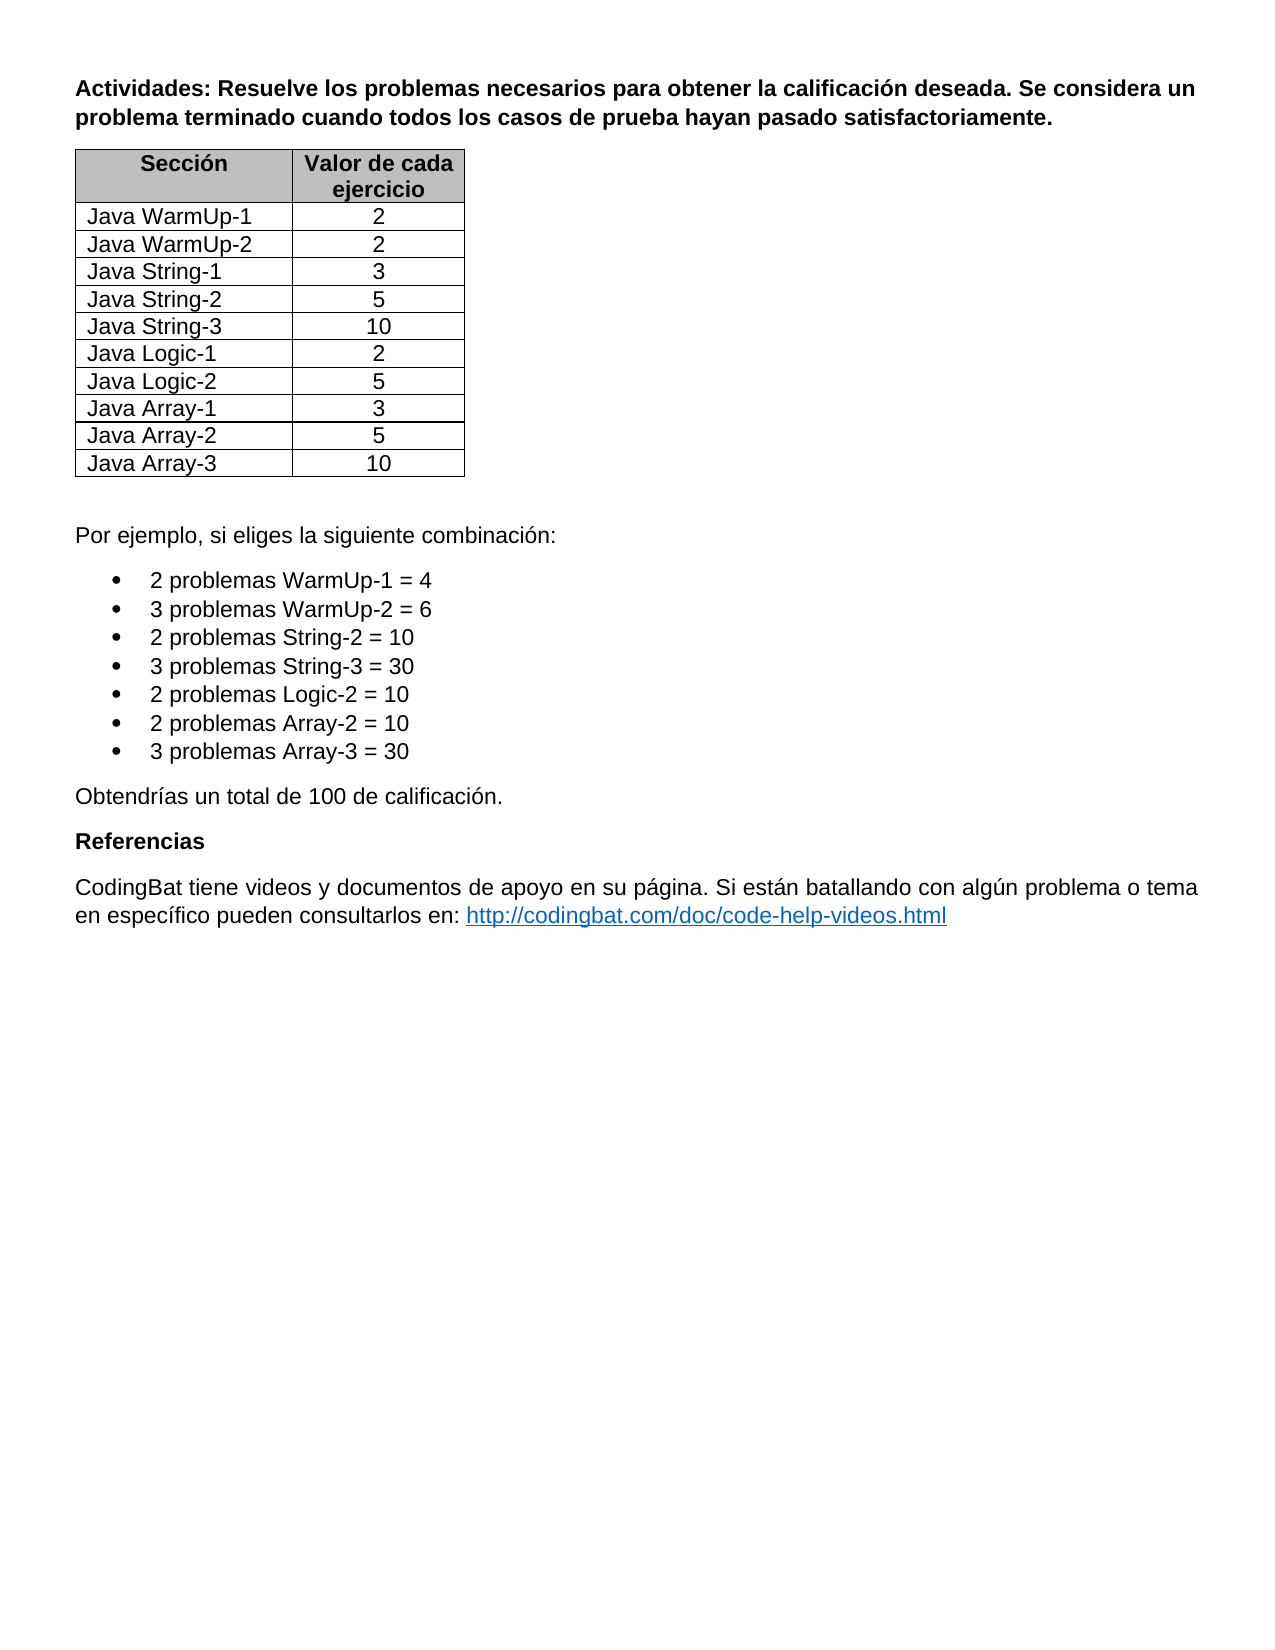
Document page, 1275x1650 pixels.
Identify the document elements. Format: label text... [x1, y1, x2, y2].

table_cell Java WarmUp-1 [76, 203, 292, 230]
list 2 problemas Array-2 = 10 [112, 710, 1200, 736]
list 3 problemas Array-3 = 30 [112, 738, 1200, 764]
text Obtendrías un total de 100 de calificación. [75, 783, 1200, 809]
table_cell Java String-3 [76, 313, 292, 339]
text Por ejemplo, si eliges la siguiente combinación: [75, 522, 1200, 549]
table_cell 3 [293, 258, 464, 284]
table_header Valor de cada ejercicio [293, 150, 464, 202]
table_cell Java Array-2 [76, 423, 292, 449]
list 3 problemas WarmUp-2 = 6 [112, 596, 1200, 622]
table_cell Java String-1 [76, 258, 292, 284]
list 2 problemas WarmUp-1 = 4 [112, 567, 1200, 594]
text Actividades: Resuelve los problemas necesarios para obtener la calificación deseada. Se considera un problema terminado cuando todos los casos de prueba hayan pasado satisfactoriamente. [75, 75, 1200, 130]
list 3 problemas String-3 = 30 [112, 653, 1200, 679]
table_header Sección [76, 150, 292, 202]
table_cell 5 [293, 368, 464, 394]
table_cell 2 [293, 203, 464, 230]
list 2 problemas String-2 = 10 [112, 624, 1200, 651]
table_cell Java WarmUp-2 [76, 231, 292, 257]
list 2 problemas Logic-2 = 10 [112, 681, 1200, 708]
table_cell 5 [293, 423, 464, 449]
table_cell Java Array-1 [76, 395, 292, 421]
table_cell 3 [293, 395, 464, 421]
table_cell 10 [293, 313, 464, 339]
table_cell 2 [293, 340, 464, 367]
table_cell 10 [293, 450, 464, 476]
table_cell 2 [293, 231, 464, 257]
table_cell Java Logic-2 [76, 368, 292, 394]
text CodingBat tiene videos y documentos de apoyo en su página. Si están batallando con algún problema o tema en específico pueden consultarlos en: http://codingbat.com/doc/code-help-videos.html [75, 873, 1200, 928]
table_cell Java Array-3 [76, 450, 292, 476]
table_cell Java Logic-1 [76, 340, 292, 367]
text Referencias [75, 828, 1200, 855]
table_cell 5 [293, 286, 464, 312]
table_cell Java String-2 [76, 286, 292, 312]
